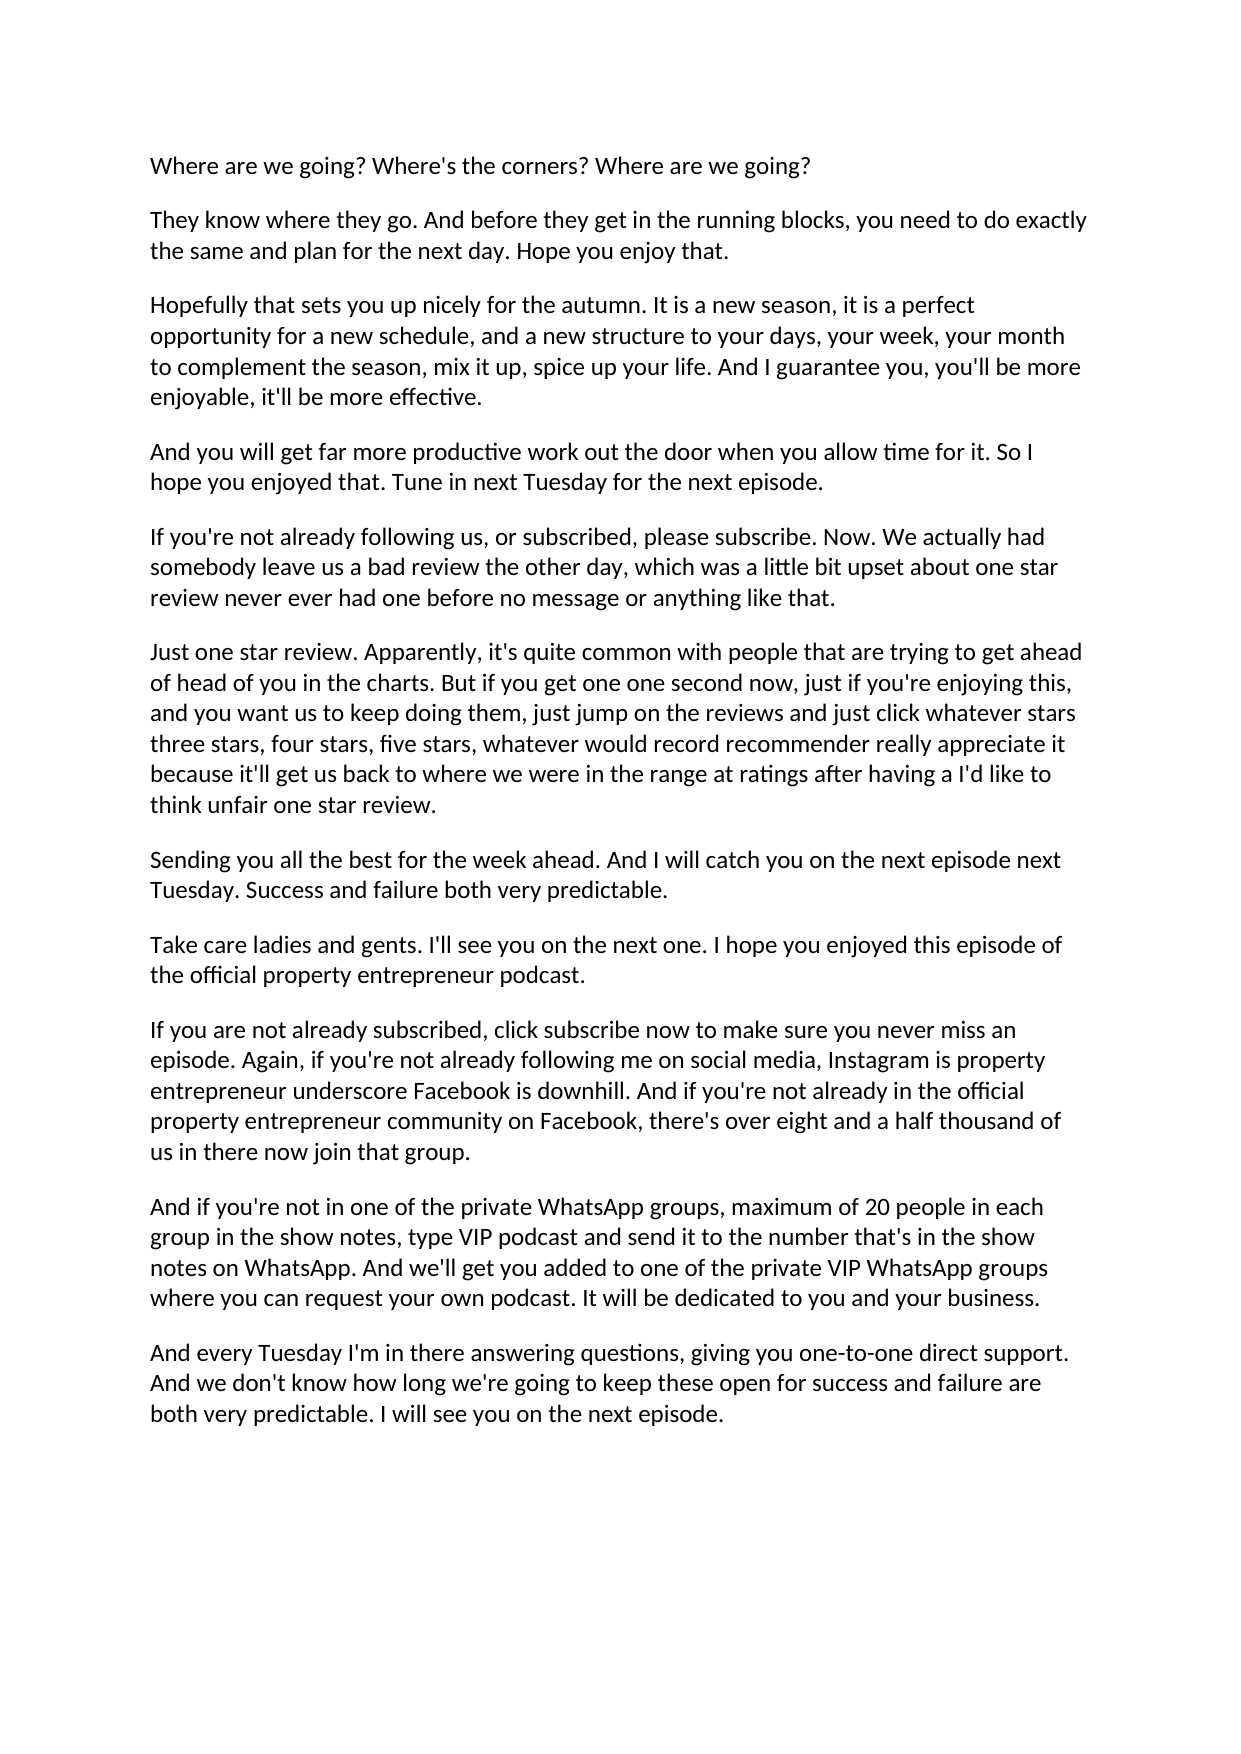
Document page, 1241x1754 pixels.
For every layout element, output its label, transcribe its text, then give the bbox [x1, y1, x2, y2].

text Hopefully that sets you up nicely for the autumn. It is a new season, it is a perfect opportunity for a new schedule, and a new structure to your days, your week, your month to complement the season, mix it up, spice up your life. And I guarantee you, you'll be more enjoyable, it'll be more effective. [150, 290, 1090, 412]
text Where are we going? Where's the corners? Where are we going? [150, 150, 1090, 181]
text They know where they go. And before they get in the running blocks, you need to do exactly the same and plan for the next day. Hope you enjoy that. [150, 204, 1090, 266]
text If you are not already subscribed, click subscribe now to make sure you never miss an episode. Again, if you're not already following me on social media, Instagram is property entrepreneur underscore Facebook is downhill. And if you're not already in the official property entrepreneur community on Facebook, there's over eight and a half thousand of us in there now join that group. [150, 1014, 1090, 1167]
text Sending you all the best for the week ahead. And I will catch you on the next episode next Tuesday. Success and failure both very predictable. [150, 844, 1090, 905]
text And you will get far more productive work out the door when you allow time for it. So I hope you enjoyed that. Tune in next Tuesday for the next episode. [150, 436, 1090, 497]
text And every Tuesday I'm in there answering questions, giving you one-to-one direct support. And we don't know how long we're going to keep these open for success and failure are both very predictable. I will see you on the next episode. [150, 1337, 1090, 1428]
text And if you're not in one of the private WhatsApp groups, maximum of 20 people in each group in the show notes, type VIP podcast and send it to the number that's in the show notes on WhatsApp. And we'll get you added to one of the private VIP WhatsApp groups where you can request your own podcast. It will be dedicated to you and your business. [150, 1191, 1090, 1313]
text If you're not already following us, or subscribed, please subscribe. Now. We actually had somebody leave us a bad review the other day, which was a little bit upset about one star review never ever had one before no message or anything like that. [150, 521, 1090, 612]
text Just one star review. Apparently, it's quite common with people that are trying to get ahead of head of you in the charts. But if you get one one second now, just if you're enjoying this, and you want us to keep doing them, just jump on the reviews and just click whatever stars three stars, four stars, five stars, whatever would record recommender really appreciate it because it'll get us back to where we were in the range at ratings after having a I'd like to think unfair one star review. [150, 637, 1090, 820]
text Take care ladies and gents. I'll see you on the next one. I hope you enjoyed this episode of the official property entrepreneur podcast. [150, 929, 1090, 990]
